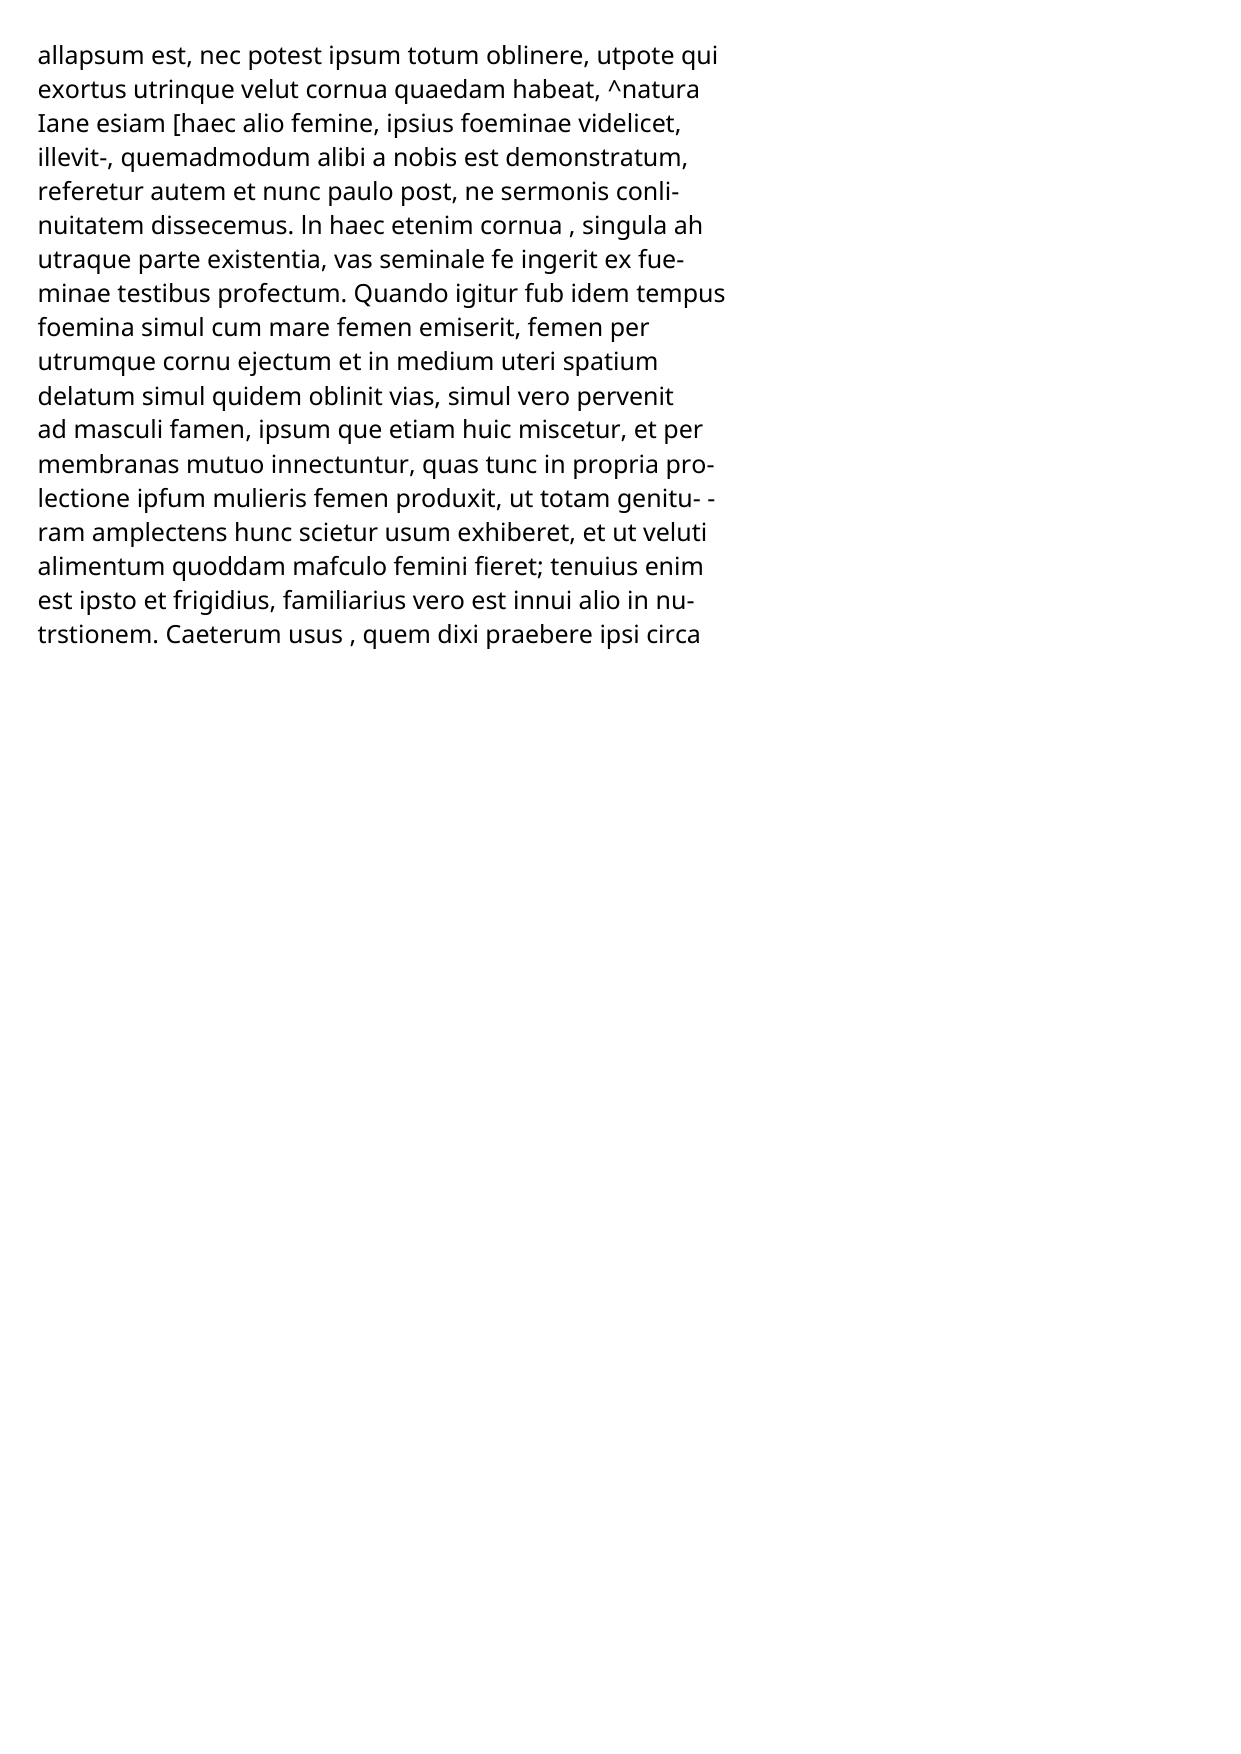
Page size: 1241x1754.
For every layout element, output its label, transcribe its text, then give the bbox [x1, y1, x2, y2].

text allapsum est, nec potest ipsum totum oblinere, utpote qui exortus utrinque velut cornua quaedam habeat, ^natura Iane esiam [haec alio femine, ipsius foeminae videlicet, illevit-, quemadmodum alibi a nobis est demonstratum, referetur autem et nunc paulo post, ne sermonis conli- nuitatem dissecemus. ln haec etenim cornua , singula ah utraque parte existentia, vas seminale fe ingerit ex fue- minae testibus profectum. Quando igitur fub idem tempus foemina simul cum mare femen emiserit, femen per utrumque cornu ejectum et in medium uteri spatium delatum simul quidem oblinit vias, simul vero pervenit ad masculi famen, ipsum que etiam huic miscetur, et per membranas mutuo innectuntur, quas tunc in propria pro- lectione ipfum mulieris femen produxit, ut totam genitu- - ram amplectens hunc scietur usum exhiberet, et ut veluti alimentum quoddam mafculo femini fieret; tenuius enim est ipsto et frigidius, familiarius vero est innui alio in nu- trstionem. Caeterum usus , quem dixi praebere ipsi circa [37, 37, 1203, 651]
